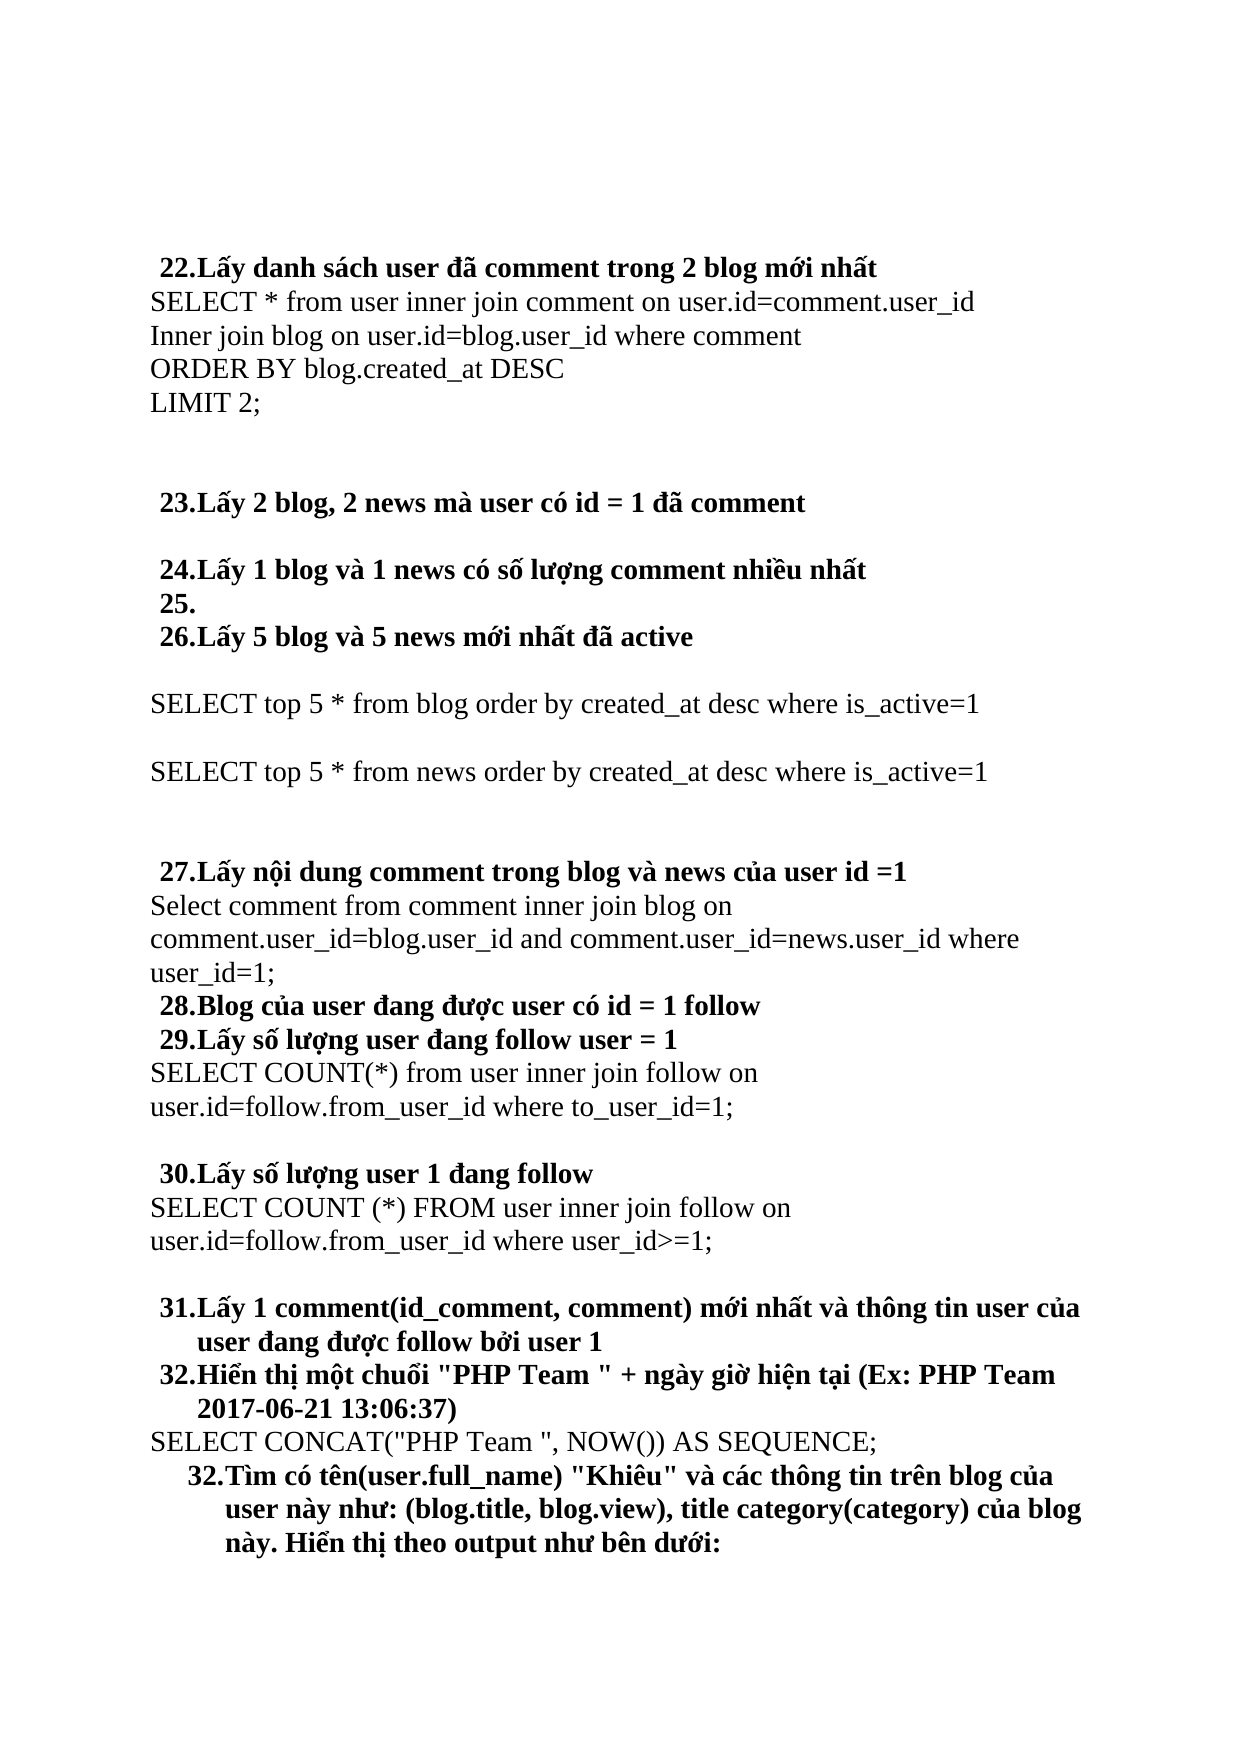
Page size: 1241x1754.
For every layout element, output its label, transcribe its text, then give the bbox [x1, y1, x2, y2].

text ORDER BY blog.created_at DESC [150, 351, 1090, 385]
list Lấy 1 blog và 1 news có số lượng comment nhiều nhất [159, 552, 1090, 586]
text LIMIT 2; [150, 385, 1090, 418]
list Lấy 5 blog và 5 news mới nhất đã active [159, 619, 1090, 653]
list Hiển thị một chuổi "PHP Team " + ngày giờ hiện tại (Ex: PHP Team 2017-06-21 13:06:37) [159, 1357, 1090, 1424]
list Lấy số lượng user 1 đang follow [159, 1156, 1090, 1190]
list Lấy số lượng user đang follow user = 1 [159, 1022, 1090, 1056]
text Inner join blog on user.id=blog.user_id where comment [150, 318, 1090, 351]
text Select comment from comment inner join blog on comment.user_id=blog.user_id and comment.user_id=news.user_id where user_id=1; [150, 888, 1090, 988]
text SELECT top 5 * from news order by created_at desc where is_active=1 [150, 754, 1090, 787]
text SELECT top 5 * from blog order by created_at desc where is_active=1 [150, 687, 1090, 720]
text SELECT * from user inner join comment on user.id=comment.user_id [150, 284, 1090, 318]
list Blog của user đang được user có id = 1 follow [159, 988, 1090, 1022]
list Lấy danh sách user đã comment trong 2 blog mới nhất [159, 251, 1090, 284]
text SELECT CONCAT("PHP Team ", NOW()) AS SEQUENCE; [150, 1424, 1090, 1458]
list Tìm có tên(user.full_name) "Khiêu" và các thông tin trên blog của user này như: (blog.title, blog.view), title category(category) của blog này. Hiển thị theo output như bên dưới: [187, 1458, 1090, 1559]
text SELECT COUNT (*) FROM user inner join follow on user.id=follow.from_user_id where user_id>=1; [150, 1190, 1090, 1257]
list Lấy nội dung comment trong blog và news của user id =1 [159, 854, 1090, 888]
list Lấy 2 blog, 2 news mà user có id = 1 đã comment [159, 485, 1090, 519]
list Lấy 1 comment(id_comment, comment) mới nhất và thông tin user của user đang được follow bởi user 1 [159, 1290, 1090, 1357]
text SELECT COUNT(*) from user inner join follow on user.id=follow.from_user_id where to_user_id=1; [150, 1056, 1090, 1123]
